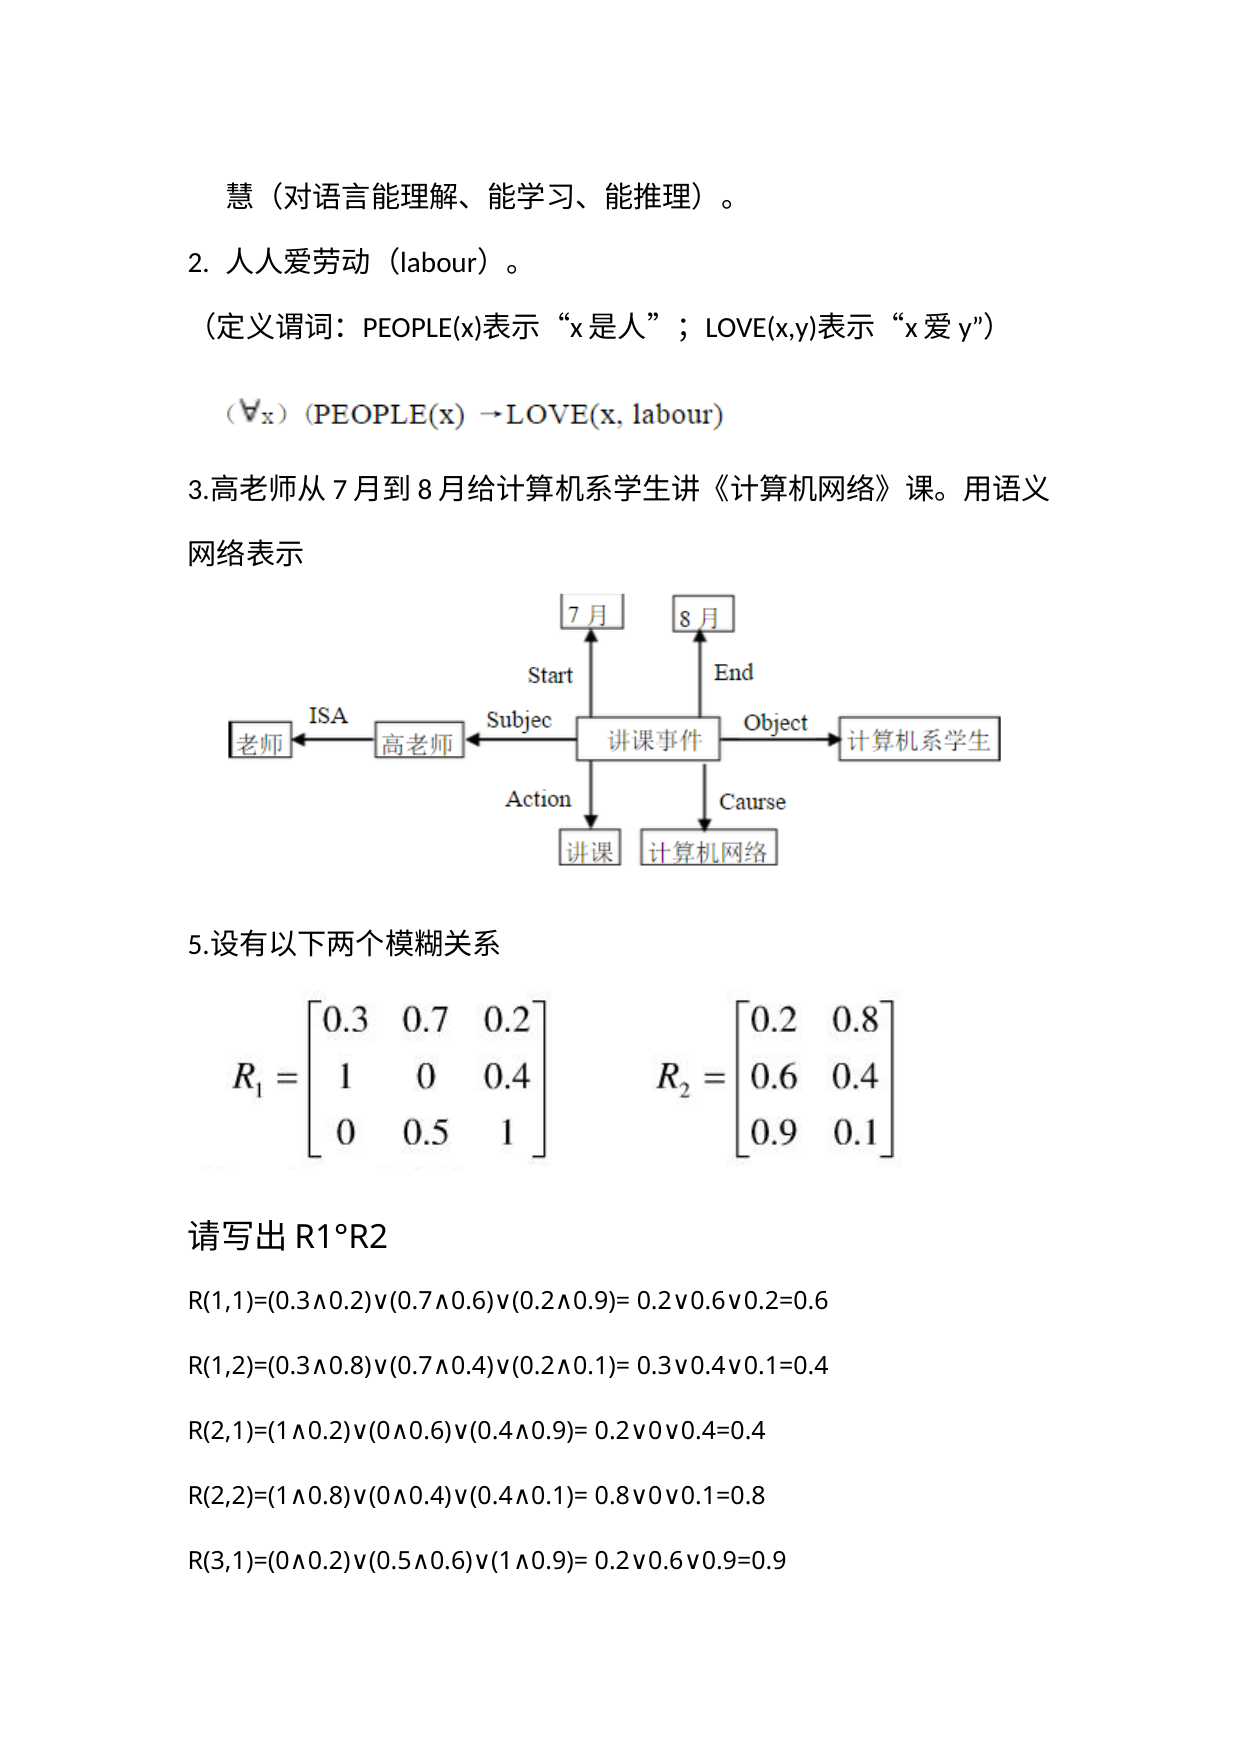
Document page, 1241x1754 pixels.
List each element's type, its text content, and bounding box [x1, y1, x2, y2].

text R(3,1)=(0∧0.2)∨(0.5∧0.6)∨(1∧0.9)= 0.2∨0.6∨0.9=0.9 [187, 1527, 1053, 1592]
text （定义谓词：PEOPLE(x)表示“x是人”；LOVE(x,y)表示“x爱y”） [187, 292, 1053, 357]
list 人人爱劳动（labour）。 [187, 227, 1053, 292]
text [225, 162, 1053, 227]
text R(1,2)=(0.3∧0.8)∨(0.7∧0.4)∨(0.2∧0.1)= 0.3∨0.4∨0.1=0.4 [187, 1332, 1053, 1397]
text R(2,1)=(1∧0.2)∨(0∧0.6)∨(0.4∧0.9)= 0.2∨0∨0.4=0.4 [187, 1397, 1053, 1462]
text 5.设有以下两个模糊关系 [187, 909, 1053, 974]
picture [187, 584, 1054, 893]
picture [187, 974, 1032, 1170]
text R(1,1)=(0.3∧0.2)∨(0.7∧0.6)∨(0.2∧0.9)= 0.2∨0.6∨0.2=0.6 [187, 1267, 1053, 1332]
text 3.高老师从7月到8月给计算机系学生讲《计算机网络》课。用语义网络表示 [187, 454, 1053, 584]
picture [187, 357, 836, 454]
text 请写出R1°R2 [187, 1202, 1053, 1267]
text R(2,2)=(1∧0.8)∨(0∧0.4)∨(0.4∧0.1)= 0.8∨0∨0.1=0.8 [187, 1462, 1053, 1527]
